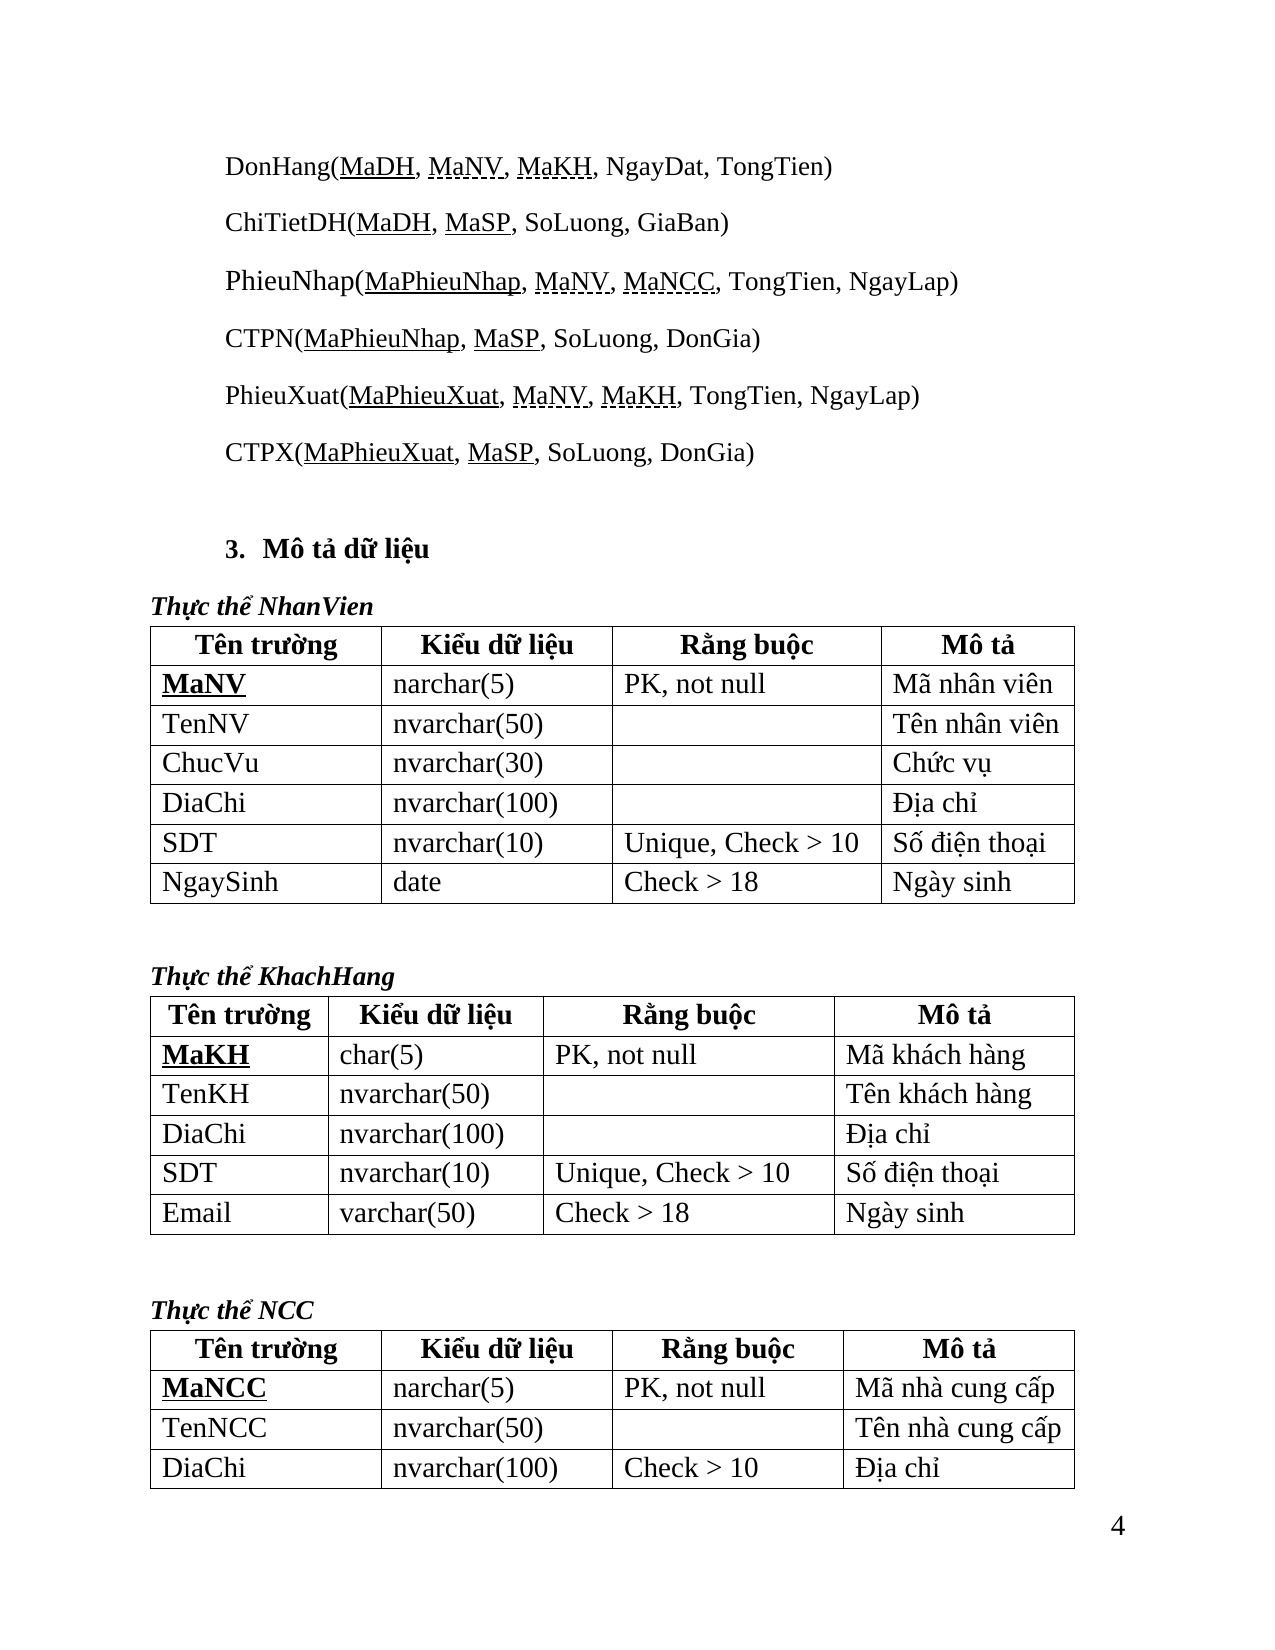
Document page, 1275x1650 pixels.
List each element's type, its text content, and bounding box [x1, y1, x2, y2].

table_cell char(5) [329, 1037, 543, 1075]
table_header Tên trường [151, 1331, 381, 1369]
table_cell SDT [151, 1156, 328, 1194]
table_cell PK, not null [544, 1037, 834, 1075]
table_cell [613, 746, 881, 784]
table_cell Mã khách hàng [835, 1037, 1074, 1075]
table_cell TenNCC [151, 1410, 381, 1449]
table_header Mô tả [835, 997, 1074, 1036]
table_cell narchar(5) [382, 1371, 612, 1409]
table_header Rằng buộc [613, 627, 881, 665]
list Mô tả dữ liệu [225, 531, 1125, 564]
table_cell Chức vụ [882, 746, 1074, 784]
table_cell Mã nhà cung cấp [844, 1371, 1074, 1409]
table_cell Check > 18 [544, 1195, 834, 1234]
table_cell TenKH [151, 1076, 328, 1115]
table_cell Mã nhân viên [882, 666, 1074, 705]
table_cell Unique, Check > 10 [544, 1156, 834, 1194]
table_cell Số điện thoại [882, 825, 1074, 863]
text DonHang(MaDH, MaNV, MaKH, NgayDat, TongTien) [225, 150, 1125, 181]
table_header Mô tả [844, 1331, 1074, 1369]
text PhieuNhap(MaPhieuNhap, MaNV, MaNCC, TongTien, NgayLap) [225, 263, 1125, 297]
table_cell Check > 10 [613, 1450, 843, 1488]
table_header Kiểu dữ liệu [382, 627, 612, 665]
table_header Tên trường [151, 997, 328, 1036]
table_cell [613, 706, 881, 744]
table_cell nvarchar(10) [382, 825, 612, 863]
table_cell MaKH [151, 1037, 328, 1075]
subtitle Thực thể KhachHang [150, 961, 1125, 992]
table_cell TenNV [151, 706, 381, 744]
table_cell nvarchar(100) [382, 785, 612, 824]
table_header Kiểu dữ liệu [329, 997, 543, 1036]
table_header Kiểu dữ liệu [382, 1331, 612, 1369]
text PhieuXuat(MaPhieuXuat, MaNV, MaKH, TongTien, NgayLap) [225, 379, 1125, 410]
table_header Mô tả [882, 627, 1074, 665]
table_cell Unique, Check > 10 [613, 825, 881, 863]
table_cell PK, not null [613, 666, 881, 705]
text CTPX(MaPhieuXuat, MaSP, SoLuong, DonGia) [225, 436, 1125, 467]
table_cell DiaChi [151, 1450, 381, 1488]
table_cell Email [151, 1195, 328, 1234]
subtitle Thực thể NhanVien [150, 590, 1125, 621]
text CTPN(MaPhieuNhap, MaSP, SoLuong, DonGia) [225, 322, 1125, 354]
table_cell narchar(5) [382, 666, 612, 705]
table_cell nvarchar(50) [382, 706, 612, 744]
table_cell nvarchar(100) [382, 1450, 612, 1488]
table_cell Tên khách hàng [835, 1076, 1074, 1115]
table_cell [544, 1076, 834, 1115]
table_cell MaNCC [151, 1371, 381, 1409]
table_cell date [382, 864, 612, 903]
table_cell nvarchar(50) [329, 1076, 543, 1115]
table_cell NgaySinh [151, 864, 381, 903]
table_cell Tên nhân viên [882, 706, 1074, 744]
table_cell Địa chỉ [882, 785, 1074, 824]
table_cell Ngày sinh [835, 1195, 1074, 1234]
subtitle Thực thể NCC [150, 1294, 1125, 1325]
table_cell [613, 785, 881, 824]
table_cell nvarchar(10) [329, 1156, 543, 1194]
table_cell nvarchar(50) [382, 1410, 612, 1449]
table_cell [613, 1410, 843, 1449]
table_cell DiaChi [151, 1116, 328, 1154]
table_cell Check > 18 [613, 864, 881, 903]
table_cell varchar(50) [329, 1195, 543, 1234]
table_cell MaNV [151, 666, 381, 705]
table_cell PK, not null [613, 1371, 843, 1409]
table_cell Địa chỉ [835, 1116, 1074, 1154]
table_cell nvarchar(100) [329, 1116, 543, 1154]
table_cell Số điện thoại [835, 1156, 1074, 1194]
table_header Rằng buộc [613, 1331, 843, 1369]
table_cell DiaChi [151, 785, 381, 824]
table_cell Tên nhà cung cấp [844, 1410, 1074, 1449]
table_header Tên trường [151, 627, 381, 665]
table_cell SDT [151, 825, 381, 863]
text ChiTietDH(MaDH, MaSP, SoLuong, GiaBan) [225, 207, 1125, 238]
table_cell [544, 1116, 834, 1154]
table_cell Địa chỉ [844, 1450, 1074, 1488]
table_header Rằng buộc [544, 997, 834, 1036]
table_cell nvarchar(30) [382, 746, 612, 784]
table_cell Ngày sinh [882, 864, 1074, 903]
table_cell ChucVu [151, 746, 381, 784]
